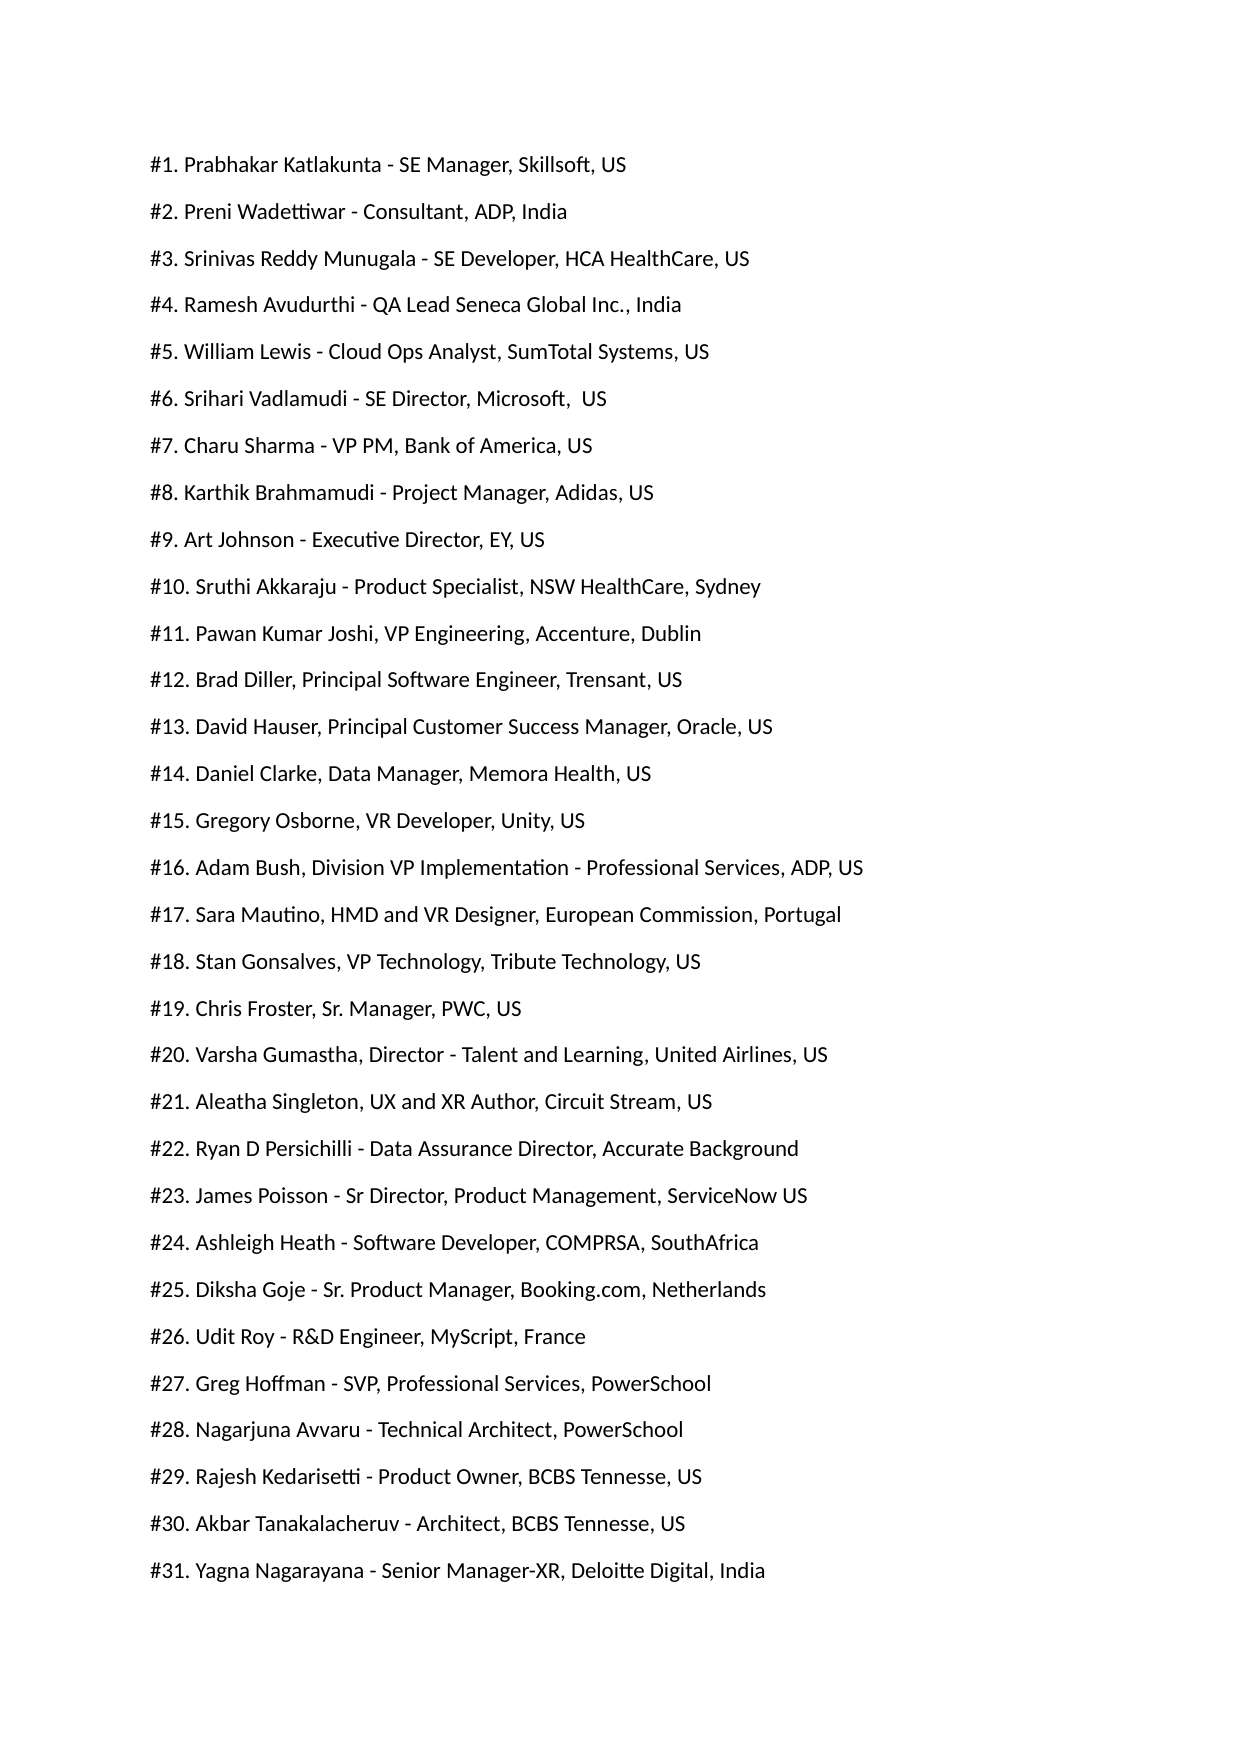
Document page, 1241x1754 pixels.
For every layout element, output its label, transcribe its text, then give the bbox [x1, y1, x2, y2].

text #22. Ryan D Persichilli - Data Assurance Director, Accurate Background [150, 1134, 1090, 1162]
text #29. Rajesh Kedarisetti - Product Owner, BCBS Tennesse, US [150, 1462, 1090, 1491]
text #9. Art Johnson - Executive Director, EY, US [150, 525, 1090, 553]
text #24. Ashleigh Heath - Software Developer, COMPRSA, SouthAfrica [150, 1228, 1090, 1256]
text #12. Brad Diller, Principal Software Engineer, Trensant, US [150, 666, 1090, 694]
text #2. Preni Wadettiwar - Consultant, ADP, India [150, 197, 1090, 225]
text #28. Nagarjuna Avvaru - Technical Architect, PowerSchool [150, 1416, 1090, 1444]
text #14. Daniel Clarke, Data Manager, Memora Health, US [150, 759, 1090, 787]
text #30. Akbar Tanakalacheruv - Architect, BCBS Tennesse, US [150, 1509, 1090, 1537]
text #16. Adam Bush, Division VP Implementation - Professional Services, ADP, US [150, 853, 1090, 881]
text #25. Diksha Goje - Sr. Product Manager, Booking.com, Netherlands [150, 1275, 1090, 1303]
text #5. William Lewis - Cloud Ops Analyst, SumTotal Systems, US [150, 337, 1090, 366]
text #8. Karthik Brahmamudi - Project Manager, Adidas, US [150, 478, 1090, 506]
text #19. Chris Froster, Sr. Manager, PWC, US [150, 994, 1090, 1022]
text #27. Greg Hoffman - SVP, Professional Services, PowerSchool [150, 1369, 1090, 1397]
text #11. Pawan Kumar Joshi, VP Engineering, Accenture, Dublin [150, 619, 1090, 647]
text #21. Aleatha Singleton, UX and XR Author, Circuit Stream, US [150, 1087, 1090, 1116]
text #1. Prabhakar Katlakunta - SE Manager, Skillsoft, US [150, 150, 1090, 178]
text #13. David Hauser, Principal Customer Success Manager, Oracle, US [150, 712, 1090, 741]
text #3. Srinivas Reddy Munugala - SE Developer, HCA HealthCare, US [150, 244, 1090, 272]
text #7. Charu Sharma - VP PM, Bank of America, US [150, 431, 1090, 459]
text #6. Srihari Vadlamudi - SE Director, Microsoft, US [150, 384, 1090, 412]
text #4. Ramesh Avudurthi - QA Lead Seneca Global Inc., India [150, 291, 1090, 319]
text #20. Varsha Gumastha, Director - Talent and Learning, United Airlines, US [150, 1041, 1090, 1069]
text #23. James Poisson - Sr Director, Product Management, ServiceNow US [150, 1181, 1090, 1209]
text #15. Gregory Osborne, VR Developer, Unity, US [150, 806, 1090, 834]
text #31. Yagna Nagarayana - Senior Manager-XR, Deloitte Digital, India [150, 1556, 1090, 1584]
text #10. Sruthi Akkaraju - Product Specialist, NSW HealthCare, Sydney [150, 572, 1090, 600]
text #26. Udit Roy - R&D Engineer, MyScript, France [150, 1322, 1090, 1350]
text #17. Sara Mautino, HMD and VR Designer, European Commission, Portugal [150, 900, 1090, 928]
text #18. Stan Gonsalves, VP Technology, Tribute Technology, US [150, 947, 1090, 975]
